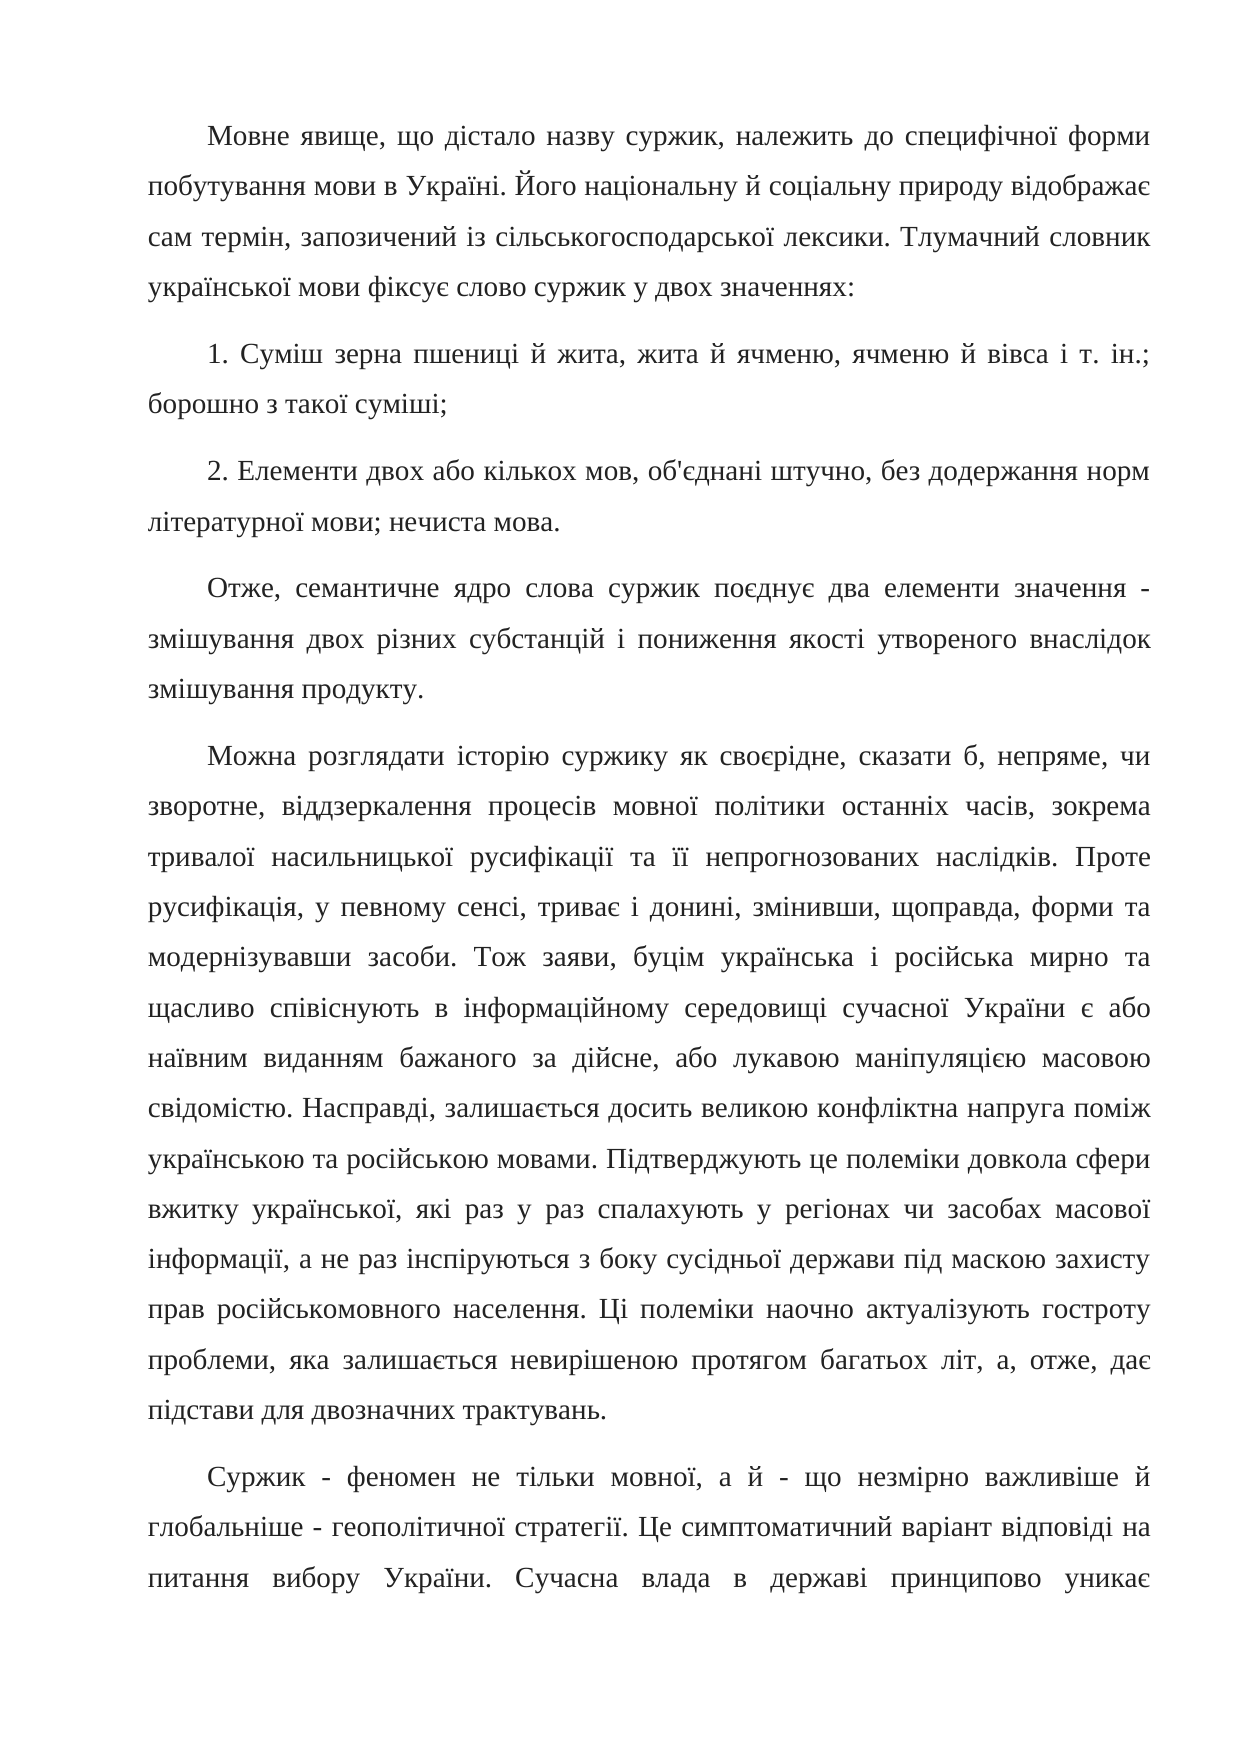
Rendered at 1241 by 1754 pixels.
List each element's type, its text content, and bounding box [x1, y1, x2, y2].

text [148, 1459, 1152, 1593]
text 1. Суміш зерна пшениці й жита, жита й ячменю, ячменю й вівса і т. ін.; борошно з такої суміші; [148, 336, 1152, 420]
text 2. Елементи двох або кількох мов, об'єднані штучно, без додержання норм літературної мови; нечиста мова. [148, 453, 1152, 537]
text Можна розглядати історію суржику як своєрідне, сказати б, непряме, чи зворотне, віддзеркалення процесів мовної політики останніх часів, зокрема тривалої насильницької русифікації та її непрогнозованих наслідків. Проте русифікація, у певному сенсі, триває і донині, змінивши, щоправда, форми та модернізувавши засоби. Тож заяви, буцім українська і російська мирно та щасливо співіснують в інформаційному середовищі сучасної України є або наївним виданням бажаного за дійсне, або лукавою маніпуляцією масовою свідомістю. Насправді, залишається досить великою конфліктна напруга поміж українською та російською мовами. Підтверджують це полеміки довкола сфери вжитку української, які раз у раз спалахують у регіонах чи засобах масової інформації, а не раз інспіруються з боку сусідньої держави під маскою захисту прав російськомовного населення. Ці полеміки наочно актуалізують гостроту проблеми, яка залишається невирішеною протягом багатьох літ, а, отже, дає підстави для двозначних трактувань. [148, 738, 1152, 1426]
text Отже, семантичне ядро слова суржик поєднує два елементи значення - змішування двох різних субстанцій і пониження якості утвореного внаслідок змішування продукту. [148, 571, 1152, 705]
text Мовне явище, що дістало назву суржик, належить до специфічної форми побутування мови в Україні. Його національну й соціальну природу відображає сам термін, запозичений із сільськогосподарської лексики. Тлумачний словник української мови фіксує слово суржик у двох значеннях: [148, 118, 1152, 303]
